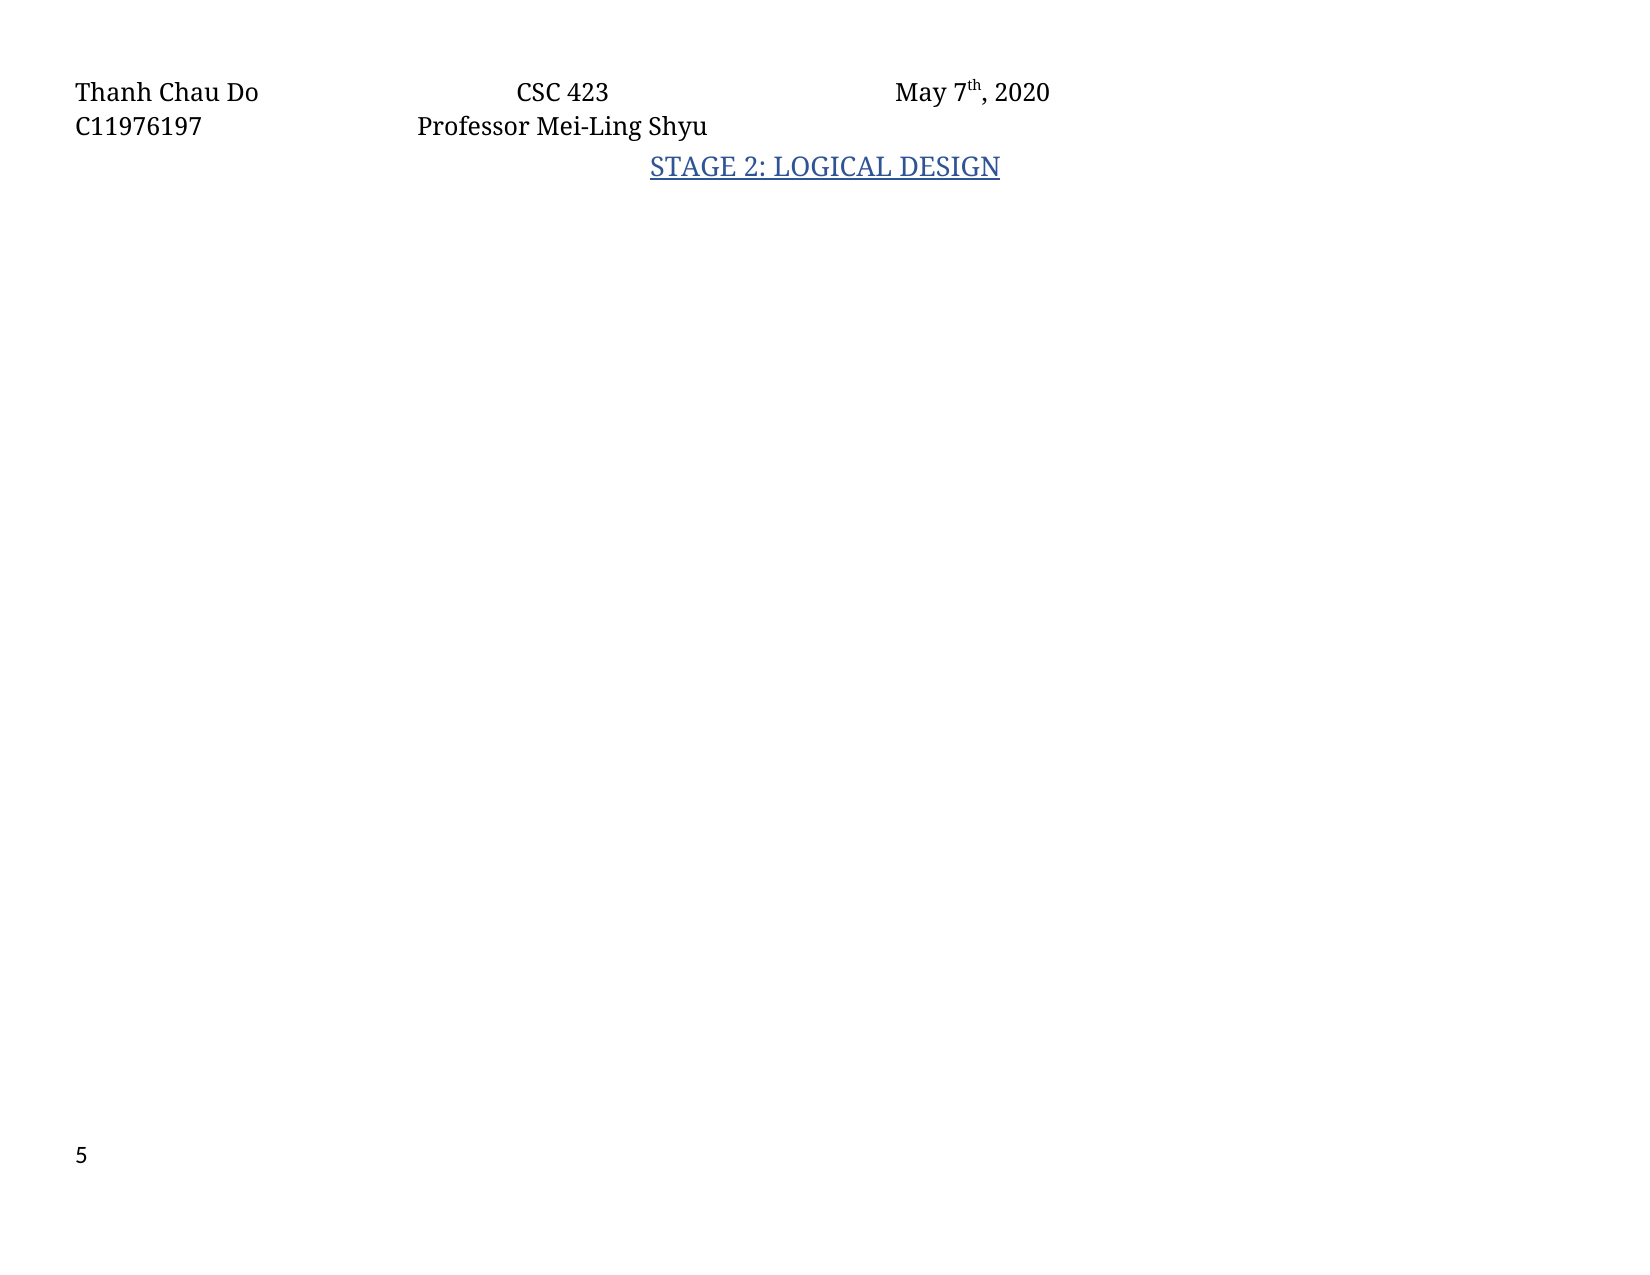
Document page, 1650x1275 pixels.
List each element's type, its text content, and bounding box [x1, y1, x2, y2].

subtitle STAGE 2: LOGICAL DESIGN [75, 147, 1575, 184]
